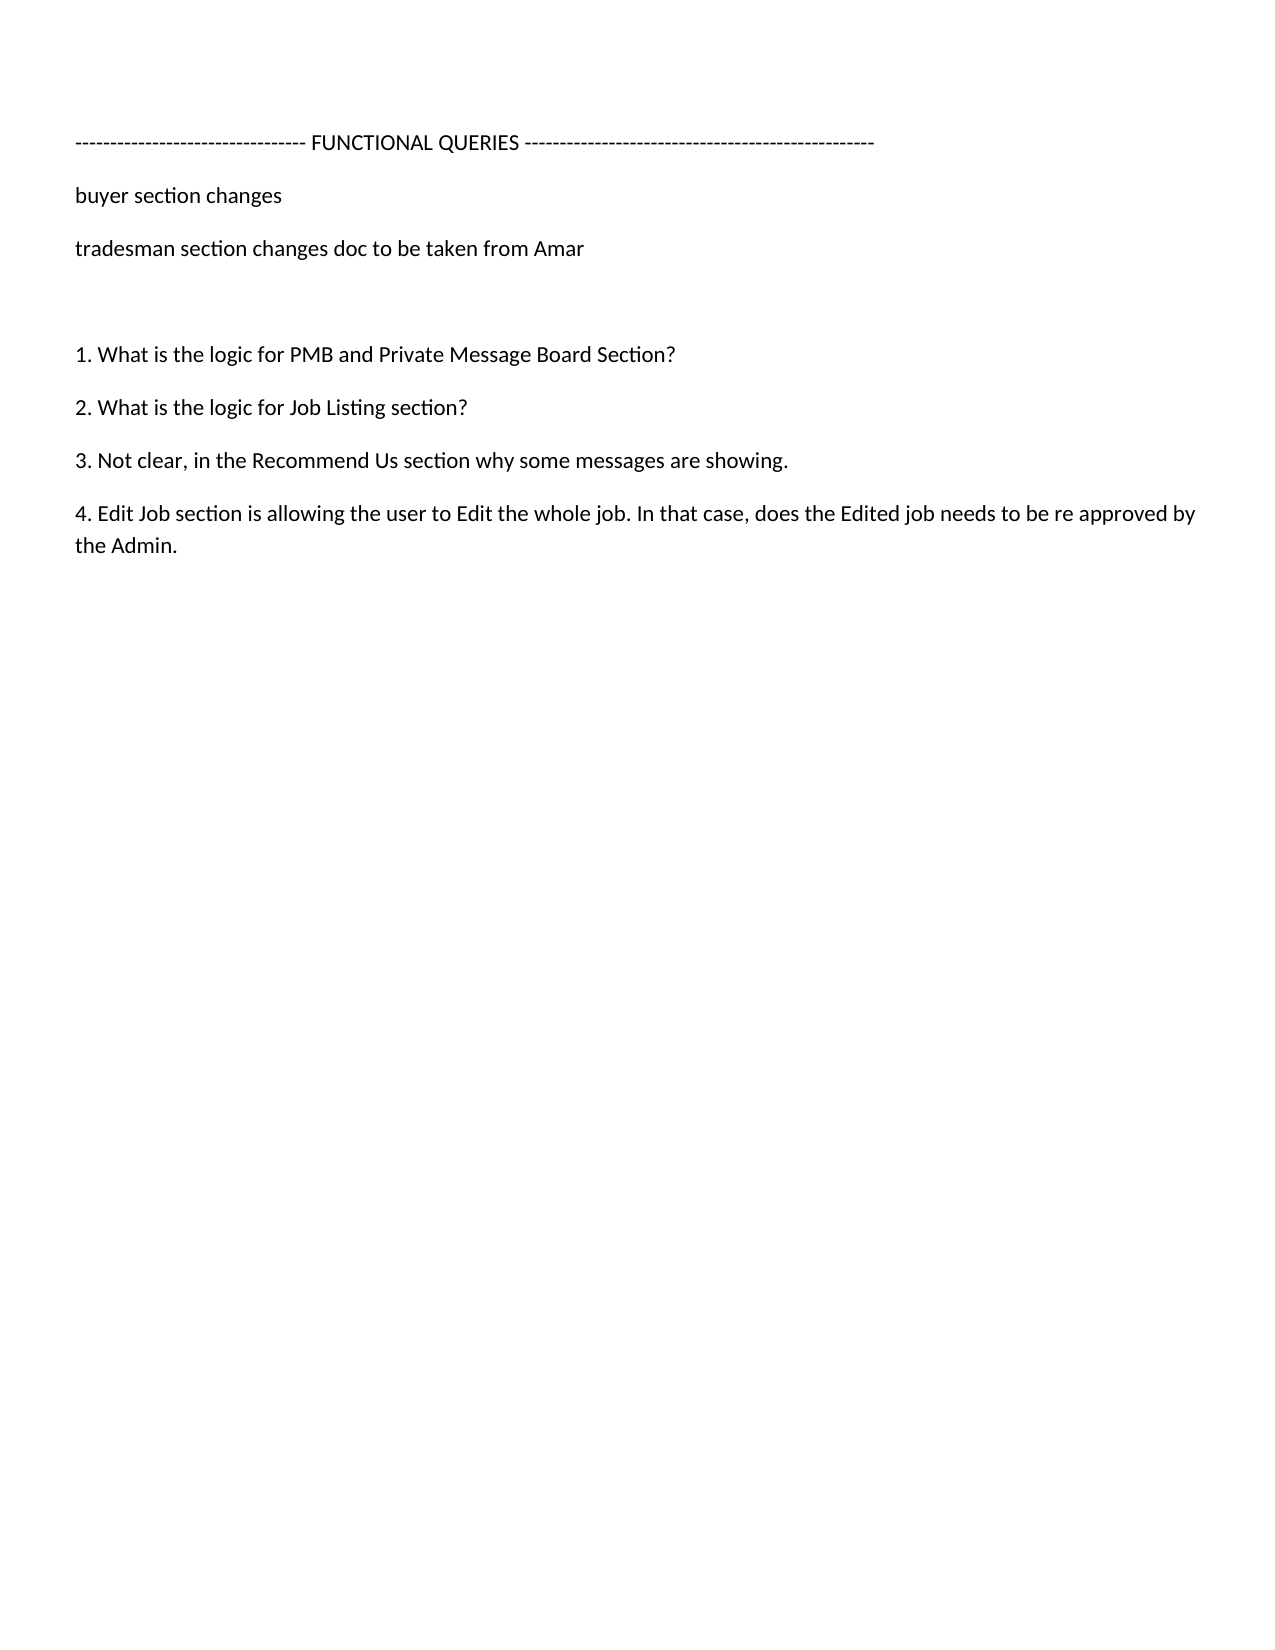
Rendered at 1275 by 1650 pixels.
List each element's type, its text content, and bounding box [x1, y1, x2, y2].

text buyer section changes [75, 181, 1200, 209]
text 1. What is the logic for PMB and Private Message Board Section? [75, 340, 1200, 368]
text 2. What is the logic for Job Listing section? [75, 393, 1200, 421]
text tradesman section changes doc to be taken from Amar [75, 234, 1200, 262]
text 3. Not clear, in the Recommend Us section why some messages are showing. [75, 446, 1200, 474]
text --------------------------------- FUNCTIONAL QUERIES -------------------------------------------------- [75, 128, 1200, 156]
text 4. Edit Job section is allowing the user to Edit the whole job. In that case, does the Edited job needs to be re approved by the Admin. [75, 499, 1200, 559]
